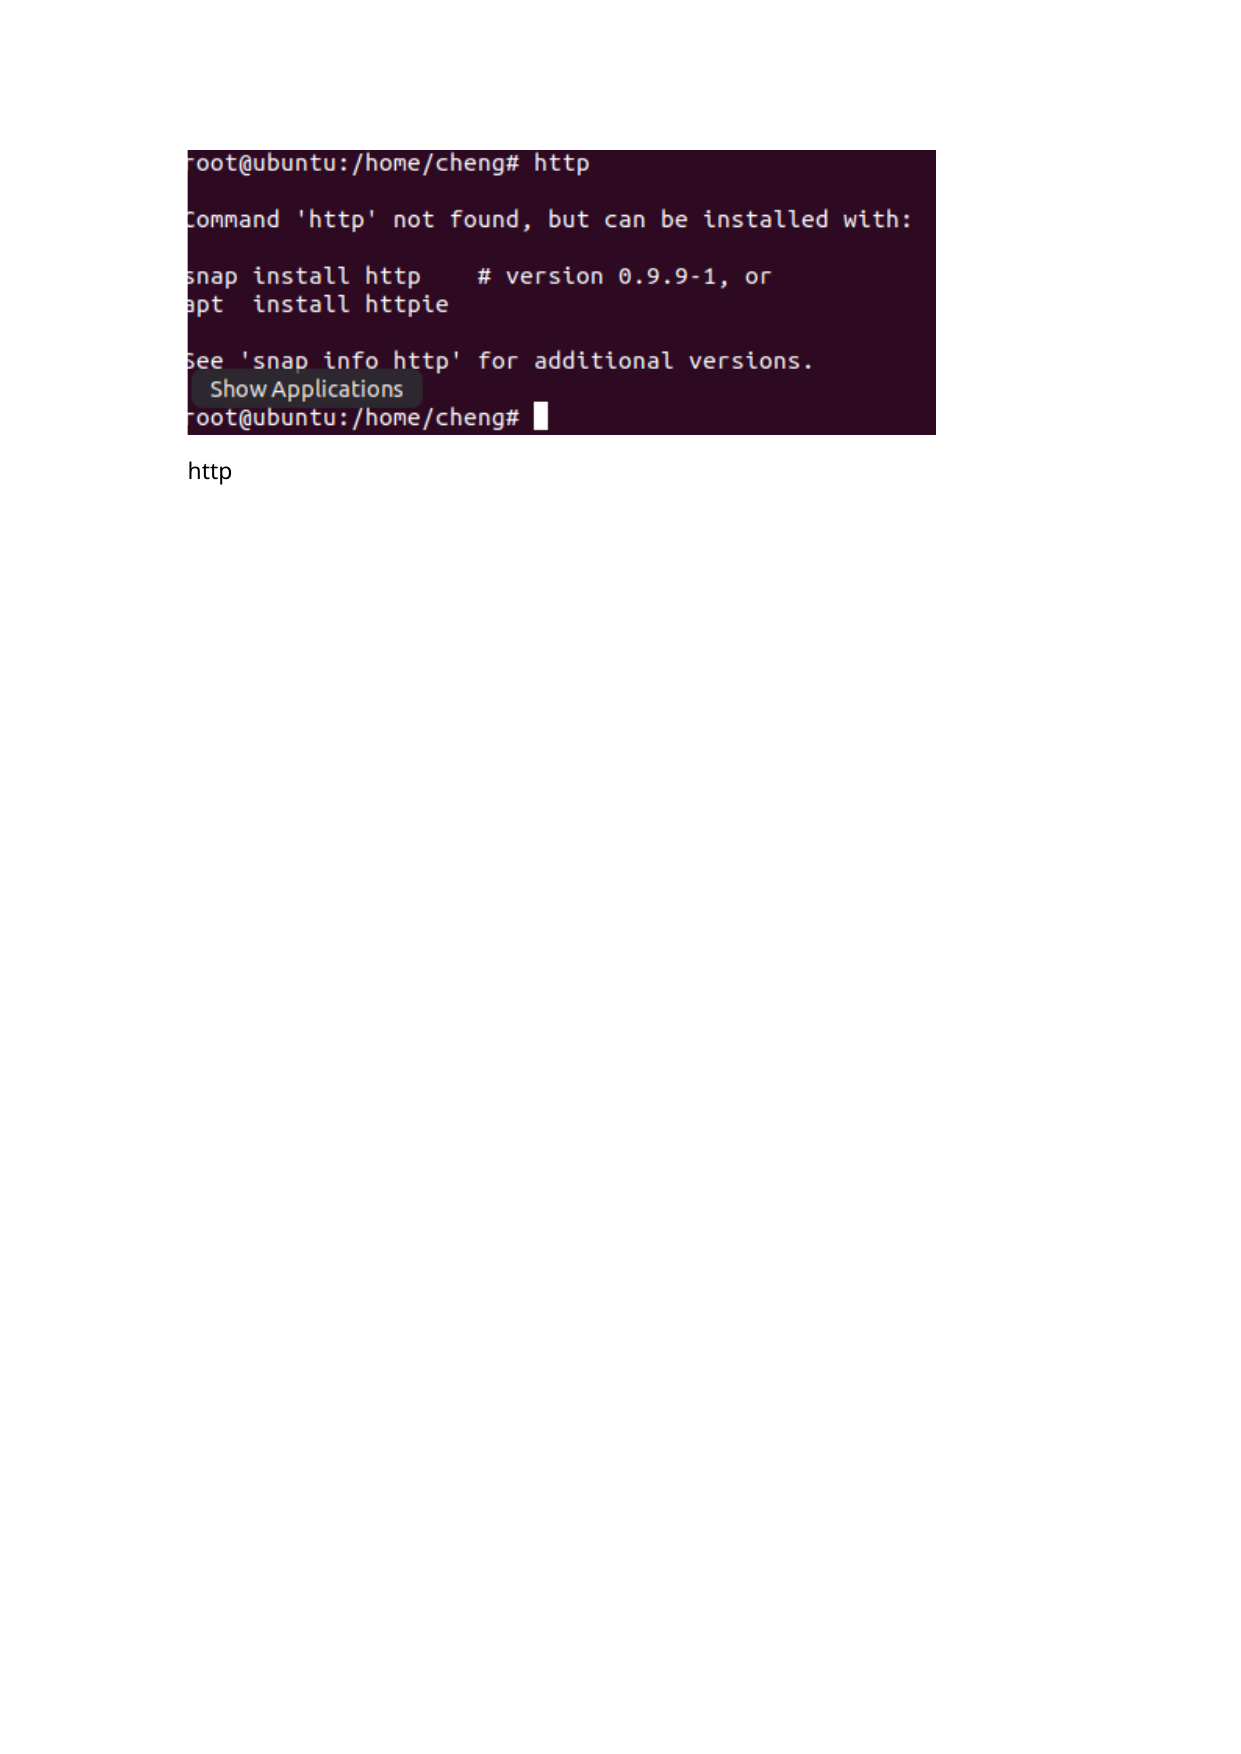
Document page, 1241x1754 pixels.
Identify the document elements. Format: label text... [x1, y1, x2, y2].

text http [187, 455, 1053, 486]
picture [187, 150, 936, 435]
